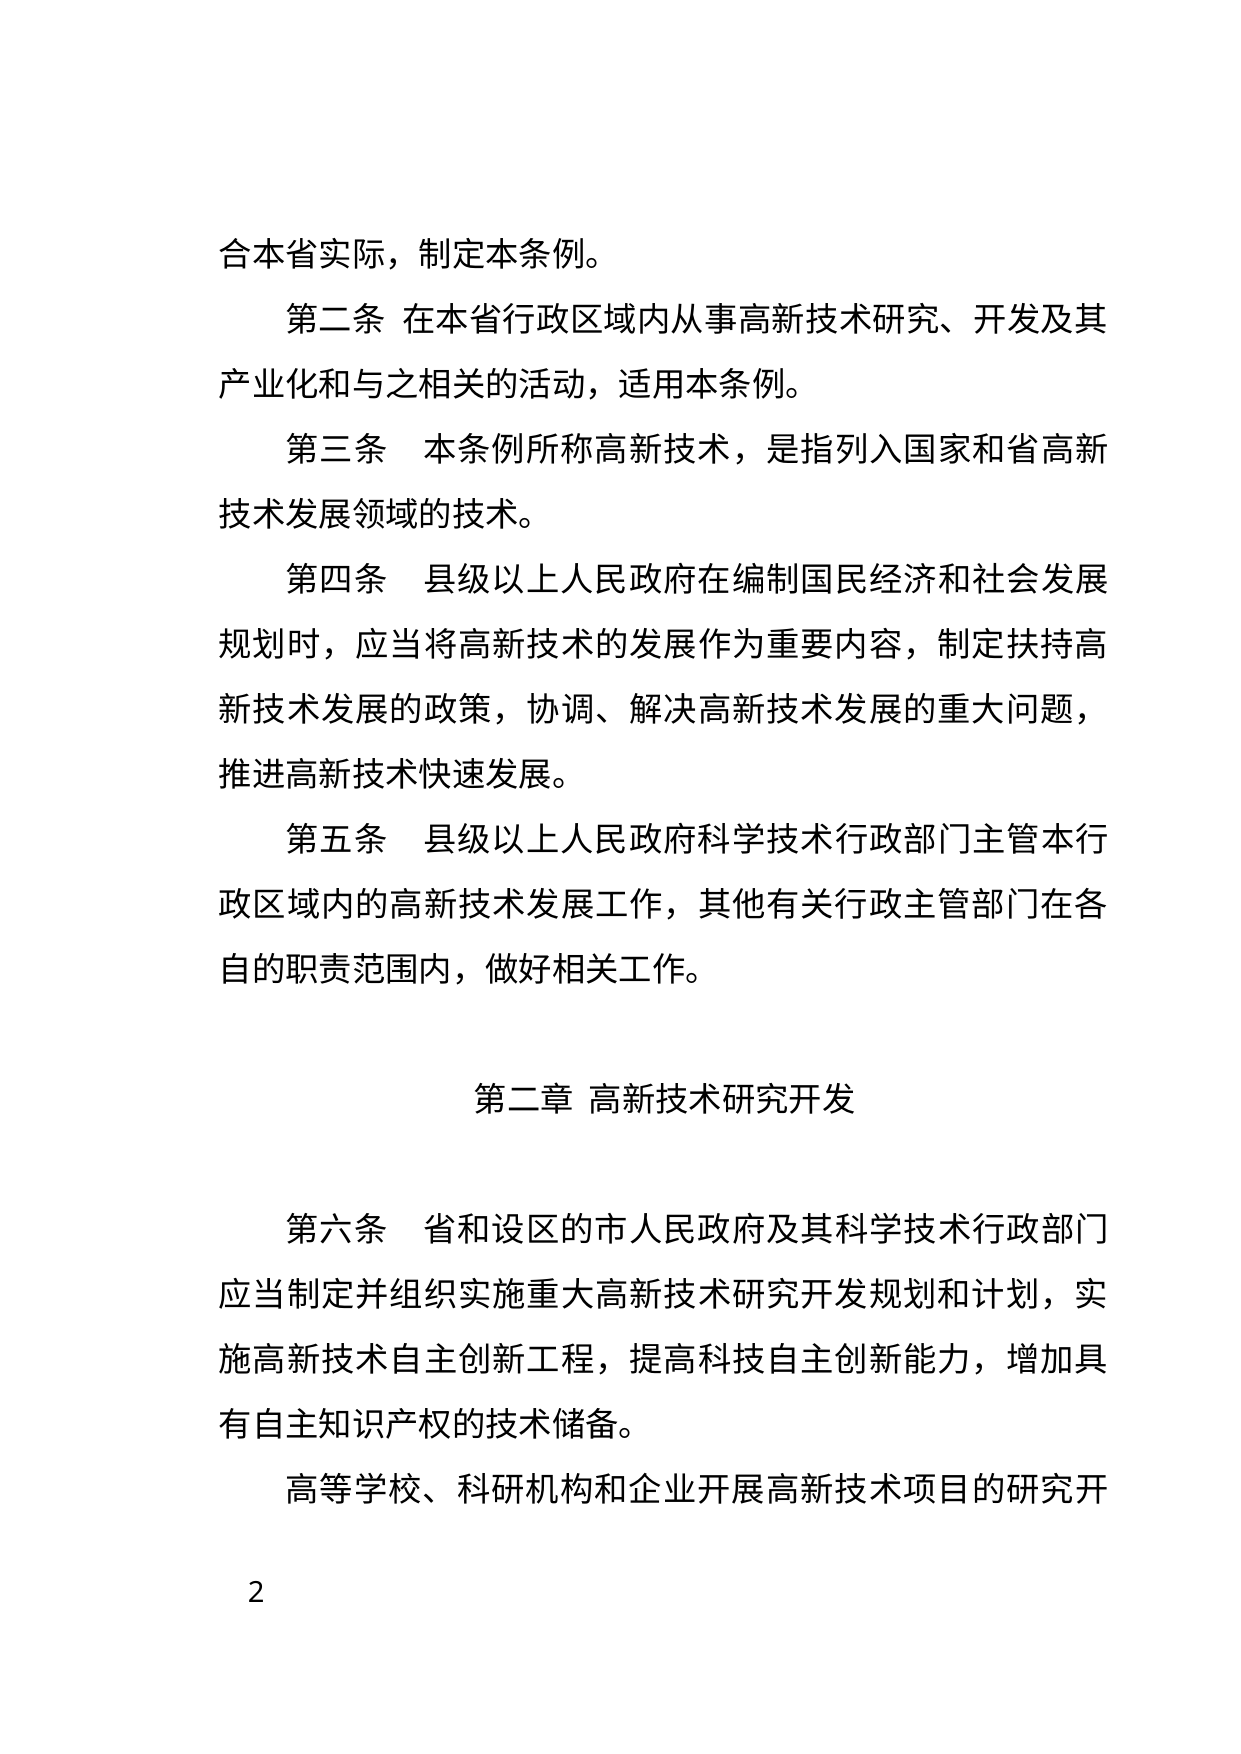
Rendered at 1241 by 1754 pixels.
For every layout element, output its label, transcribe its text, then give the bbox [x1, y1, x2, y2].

text 第四条 县级以上人民政府在编制国民经济和社会发展规划时，应当将高新技术的发展作为重要内容，制定扶持高新技术发展的政策，协调、解决高新技术发展的重大问题，推进高新技术快速发展。 [218, 544, 1110, 804]
text 第二条 在本省行政区域内从事高新技术研究、开发及其产业化和与之相关的活动，适用本条例。 [218, 284, 1110, 414]
text 第五条 县级以上人民政府科学技术行政部门主管本行政区域内的高新技术发展工作，其他有关行政主管部门在各自的职责范围内，做好相关工作。 [218, 804, 1110, 999]
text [218, 1454, 1110, 1519]
text 第二章 高新技术研究开发 [218, 1064, 1110, 1129]
text 第六条 省和设区的市人民政府及其科学技术行政部门应当制定并组织实施重大高新技术研究开发规划和计划，实施高新技术自主创新工程，提高科技自主创新能力，增加具有自主知识产权的技术储备。 [218, 1194, 1110, 1454]
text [218, 219, 1110, 284]
text 第三条 本条例所称高新技术，是指列入国家和省高新技术发展领域的技术。 [218, 414, 1110, 544]
